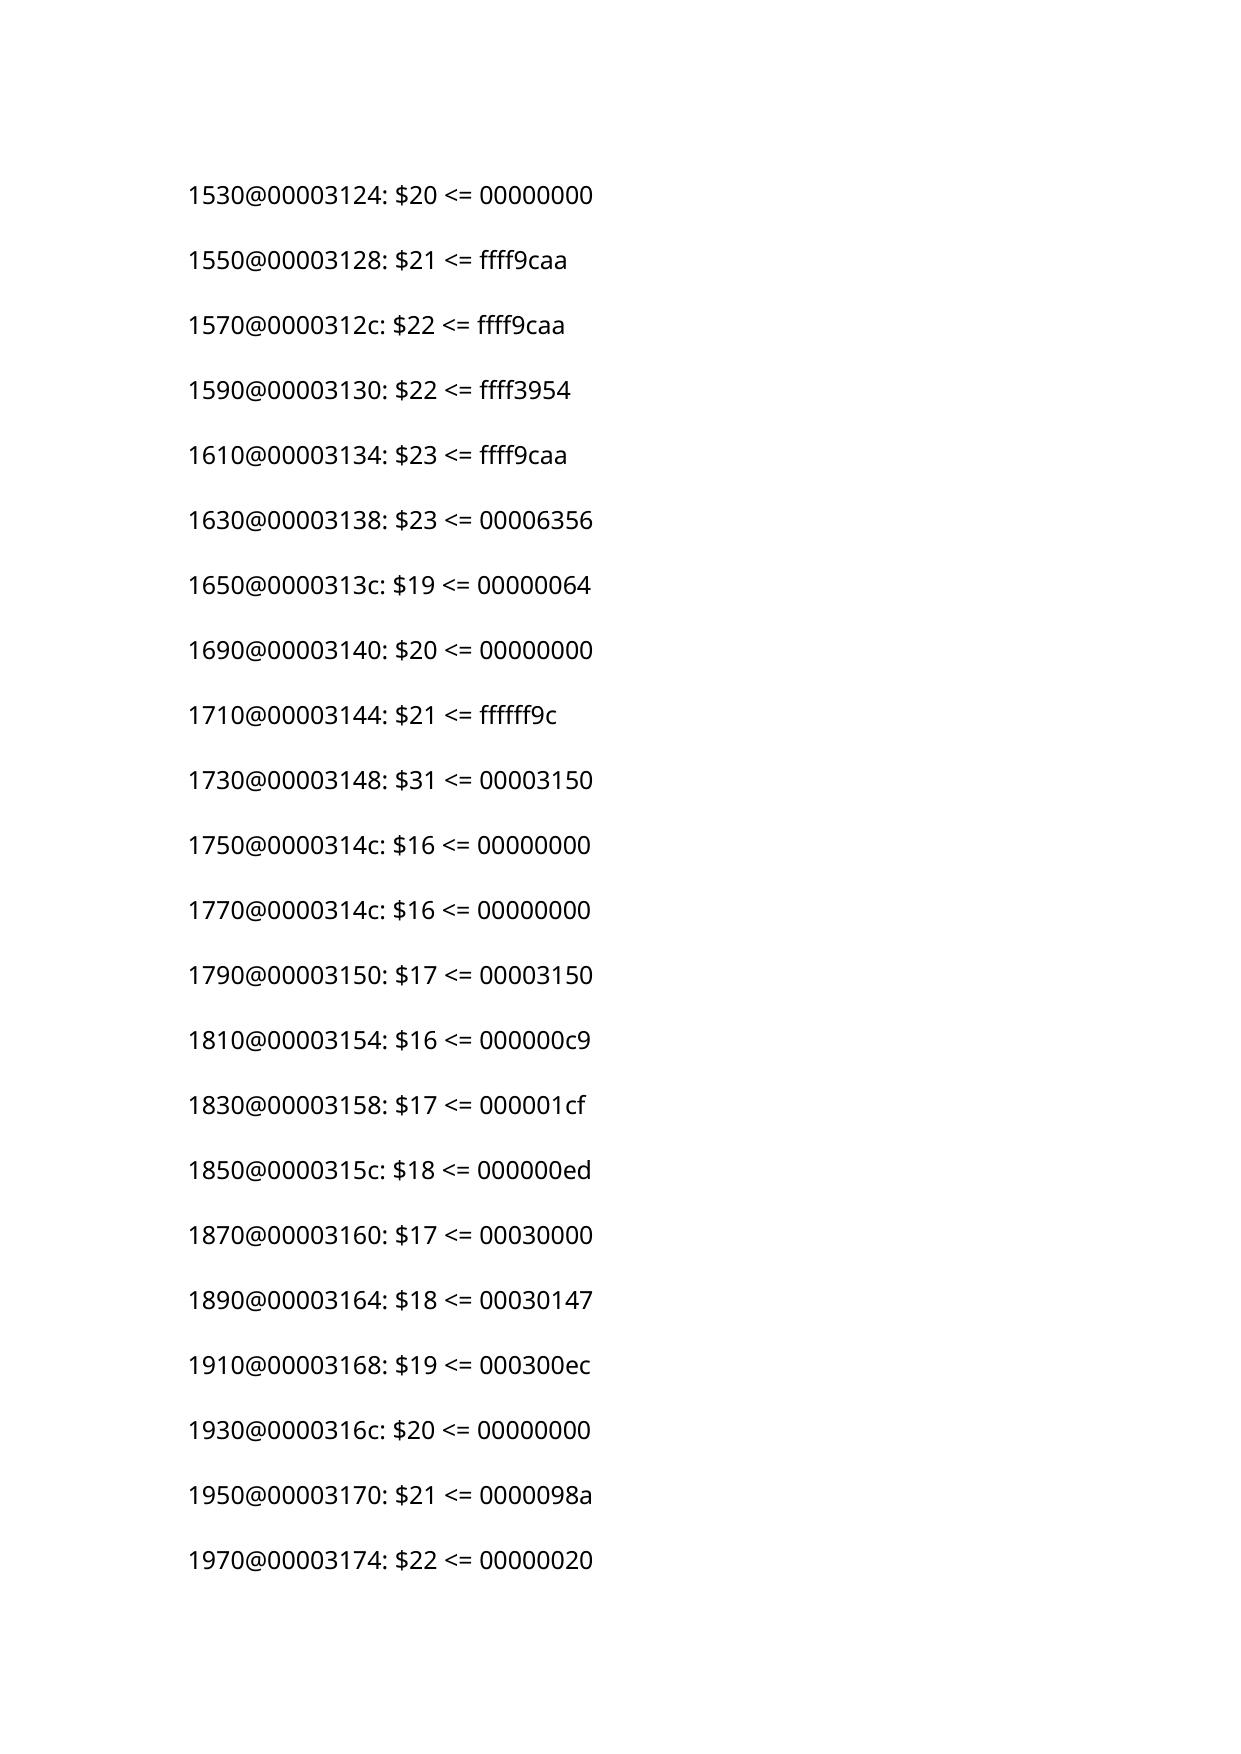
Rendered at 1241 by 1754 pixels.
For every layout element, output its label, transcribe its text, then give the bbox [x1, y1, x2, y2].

text 1610@00003134: $23 <= ffff9caa [187, 422, 1053, 487]
text 1910@00003168: $19 <= 000300ec [187, 1332, 1053, 1397]
text 1690@00003140: $20 <= 00000000 [187, 617, 1053, 682]
text 1710@00003144: $21 <= ffffff9c [187, 682, 1053, 747]
text 1790@00003150: $17 <= 00003150 [187, 942, 1053, 1007]
text 1810@00003154: $16 <= 000000c9 [187, 1007, 1053, 1072]
text 1770@0000314c: $16 <= 00000000 [187, 877, 1053, 942]
text 1550@00003128: $21 <= ffff9caa [187, 227, 1053, 292]
text 1950@00003170: $21 <= 0000098a [187, 1462, 1053, 1527]
text 1730@00003148: $31 <= 00003150 [187, 747, 1053, 812]
text 1630@00003138: $23 <= 00006356 [187, 487, 1053, 552]
text 1650@0000313c: $19 <= 00000064 [187, 552, 1053, 617]
text 1890@00003164: $18 <= 00030147 [187, 1267, 1053, 1332]
text 1570@0000312c: $22 <= ffff9caa [187, 292, 1053, 357]
text 1870@00003160: $17 <= 00030000 [187, 1202, 1053, 1267]
text 1830@00003158: $17 <= 000001cf [187, 1072, 1053, 1137]
text 1850@0000315c: $18 <= 000000ed [187, 1137, 1053, 1202]
text 1750@0000314c: $16 <= 00000000 [187, 812, 1053, 877]
text 1970@00003174: $22 <= 00000020 [187, 1527, 1053, 1592]
text 1590@00003130: $22 <= ffff3954 [187, 357, 1053, 422]
text 1530@00003124: $20 <= 00000000 [187, 162, 1053, 227]
text 1930@0000316c: $20 <= 00000000 [187, 1397, 1053, 1462]
